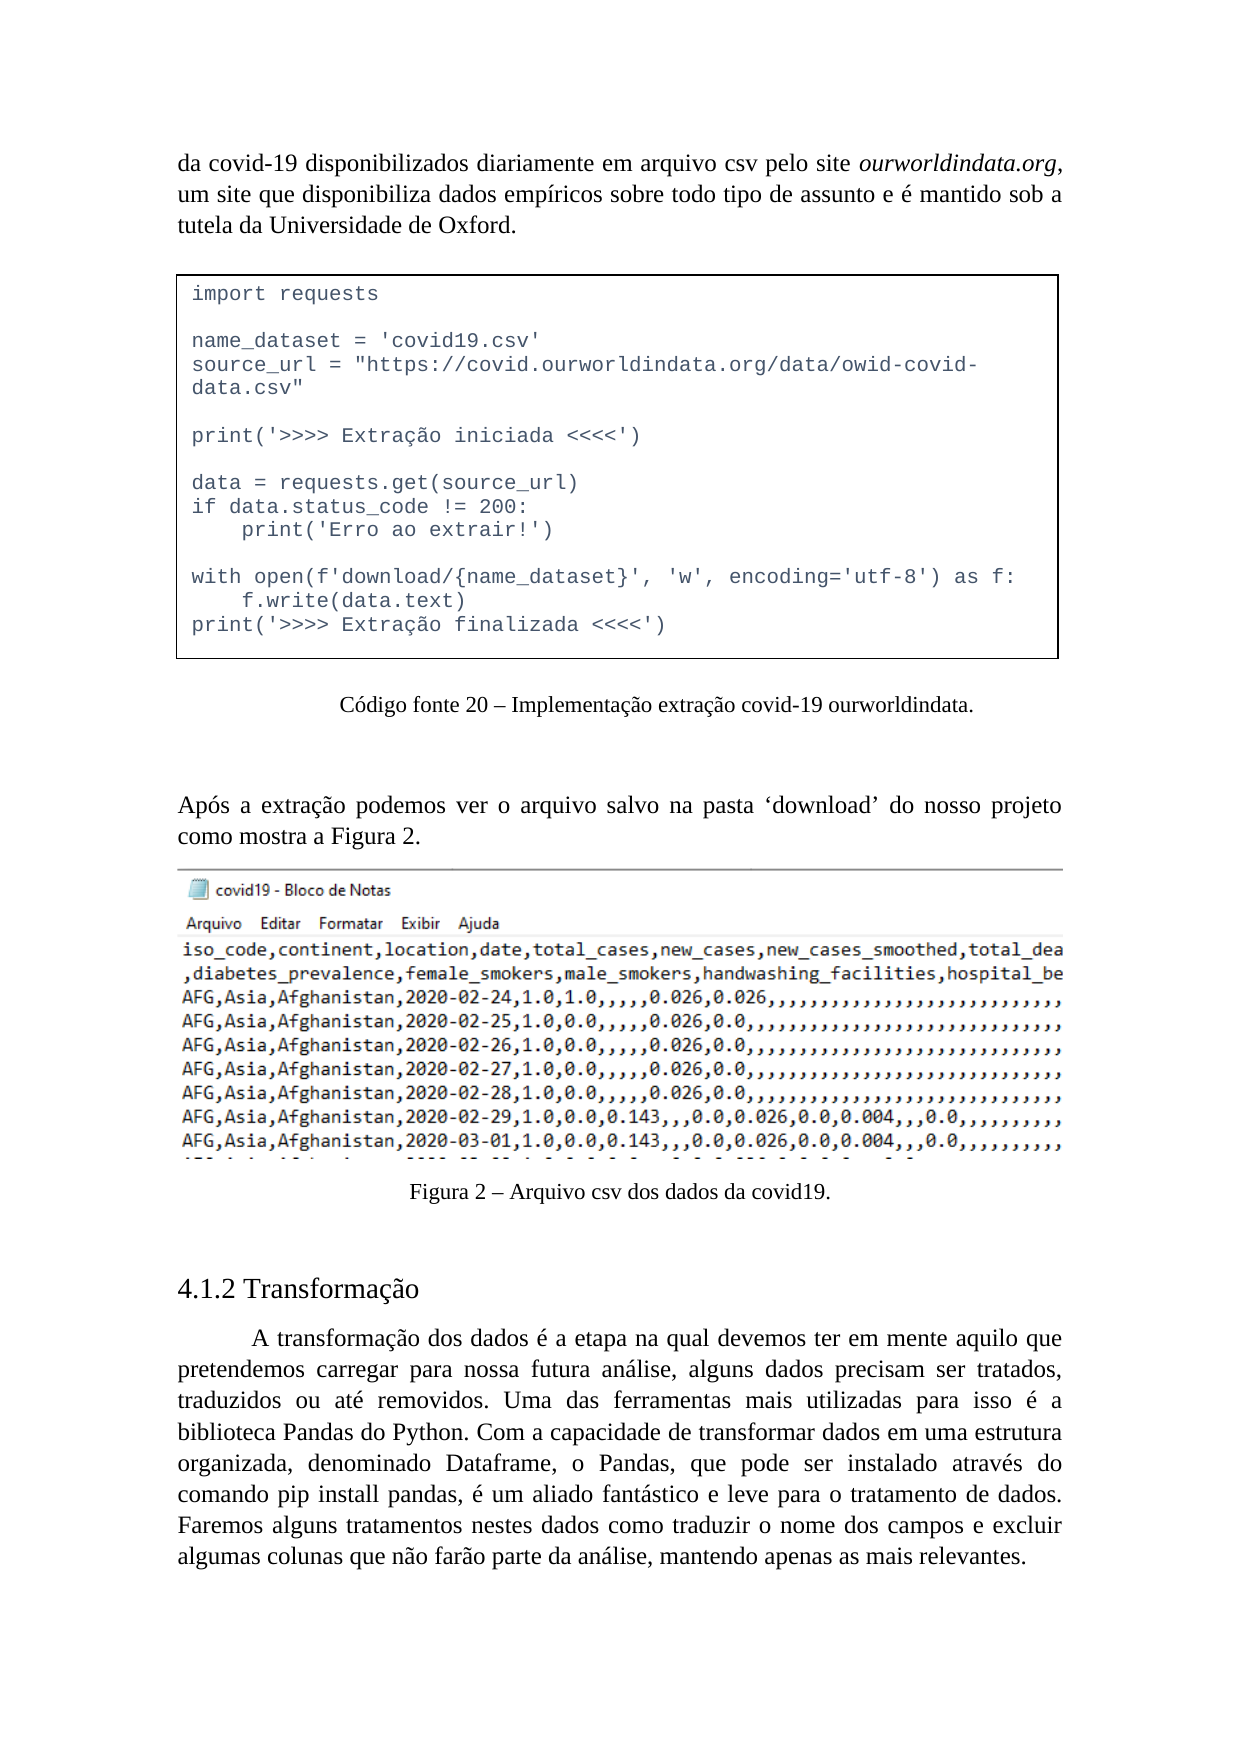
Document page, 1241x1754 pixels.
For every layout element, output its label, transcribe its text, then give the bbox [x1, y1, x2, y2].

text 4.1.2 Transformação [177, 1271, 1063, 1304]
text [177, 148, 1063, 238]
picture [177, 868, 1063, 1159]
text Código fonte 20 – Implementação extração covid-19 ourworldindata. [177, 257, 1063, 718]
text Figura 2 – Arquivo csv dos dados da covid19. [177, 1178, 1063, 1204]
text A transformação dos dados é a etapa na qual devemos ter em mente aquilo que pretendemos carregar para nossa futura análise, alguns dados precisam ser tratados, traduzidos ou até removidos. Uma das ferramentas mais utilizadas para isso é a biblioteca Pandas do Python. Com a capacidade de transformar dados em uma estrutura organizada, denominado Dataframe, o Pandas, que pode ser instalado através do comando pip install pandas, é um aliado fantástico e leve para o tratamento de dados. Faremos alguns tratamentos nestes dados como traduzir o nome dos campos e excluir algumas colunas que não farão parte da análise, mantendo apenas as mais relevantes. [177, 1323, 1063, 1569]
text Após a extração podemos ver o arquivo salvo na pasta ‘download’ do nosso projeto como mostra a Figura 2. [177, 790, 1063, 850]
